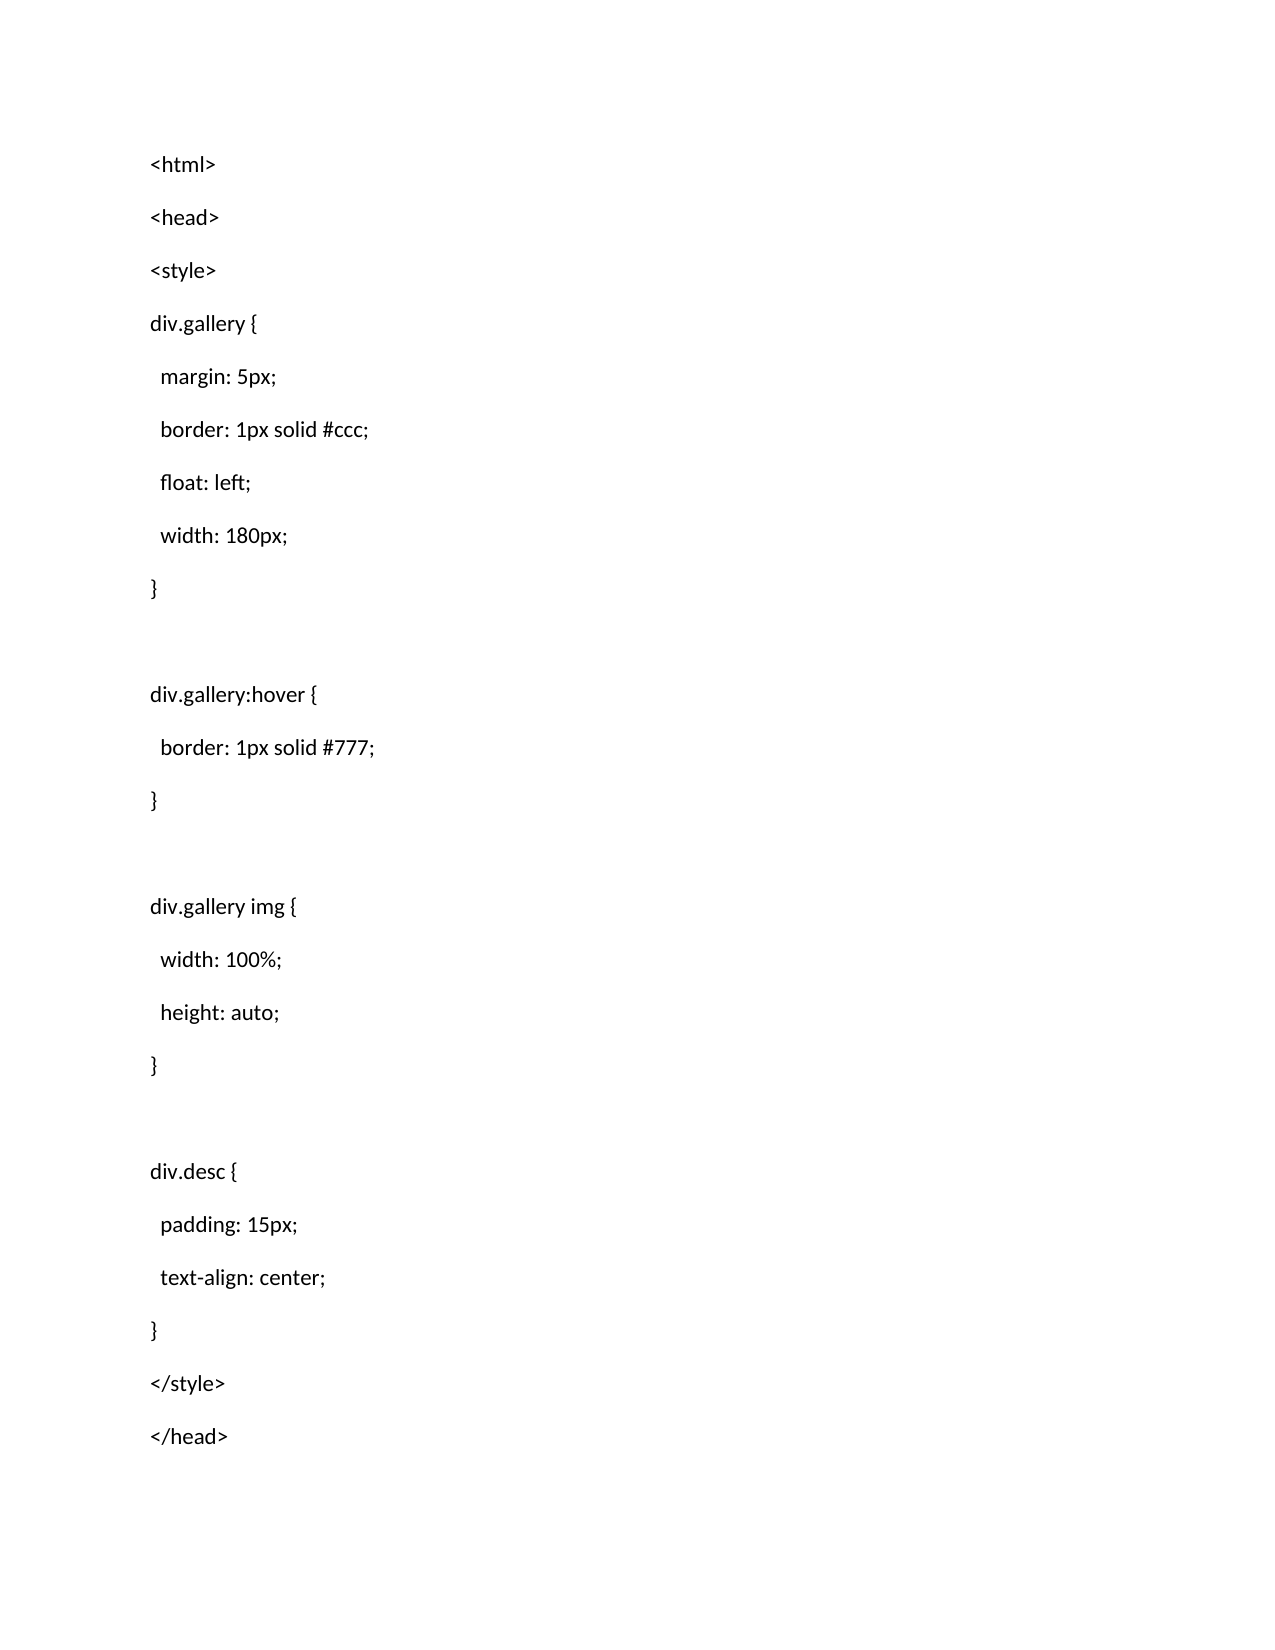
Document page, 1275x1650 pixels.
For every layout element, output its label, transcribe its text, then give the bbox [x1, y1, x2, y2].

text } [150, 1051, 1125, 1079]
text <style> [150, 256, 1125, 284]
text } [150, 1316, 1125, 1344]
text </head> [150, 1422, 1125, 1451]
text div.gallery { [150, 309, 1125, 337]
text border: 1px solid #ccc; [150, 415, 1125, 443]
text } [150, 786, 1125, 814]
text margin: 5px; [150, 362, 1125, 390]
text text-align: center; [150, 1263, 1125, 1291]
text width: 100%; [150, 945, 1125, 973]
text width: 180px; [150, 521, 1125, 549]
text div.gallery img { [150, 892, 1125, 920]
text </style> [150, 1369, 1125, 1397]
text div.gallery:hover { [150, 680, 1125, 708]
text height: auto; [150, 998, 1125, 1026]
text float: left; [150, 468, 1125, 496]
text <head> [150, 203, 1125, 231]
text border: 1px solid #777; [150, 733, 1125, 761]
text } [150, 574, 1125, 602]
text div.desc { [150, 1157, 1125, 1185]
text padding: 15px; [150, 1210, 1125, 1238]
text <html> [150, 150, 1125, 178]
